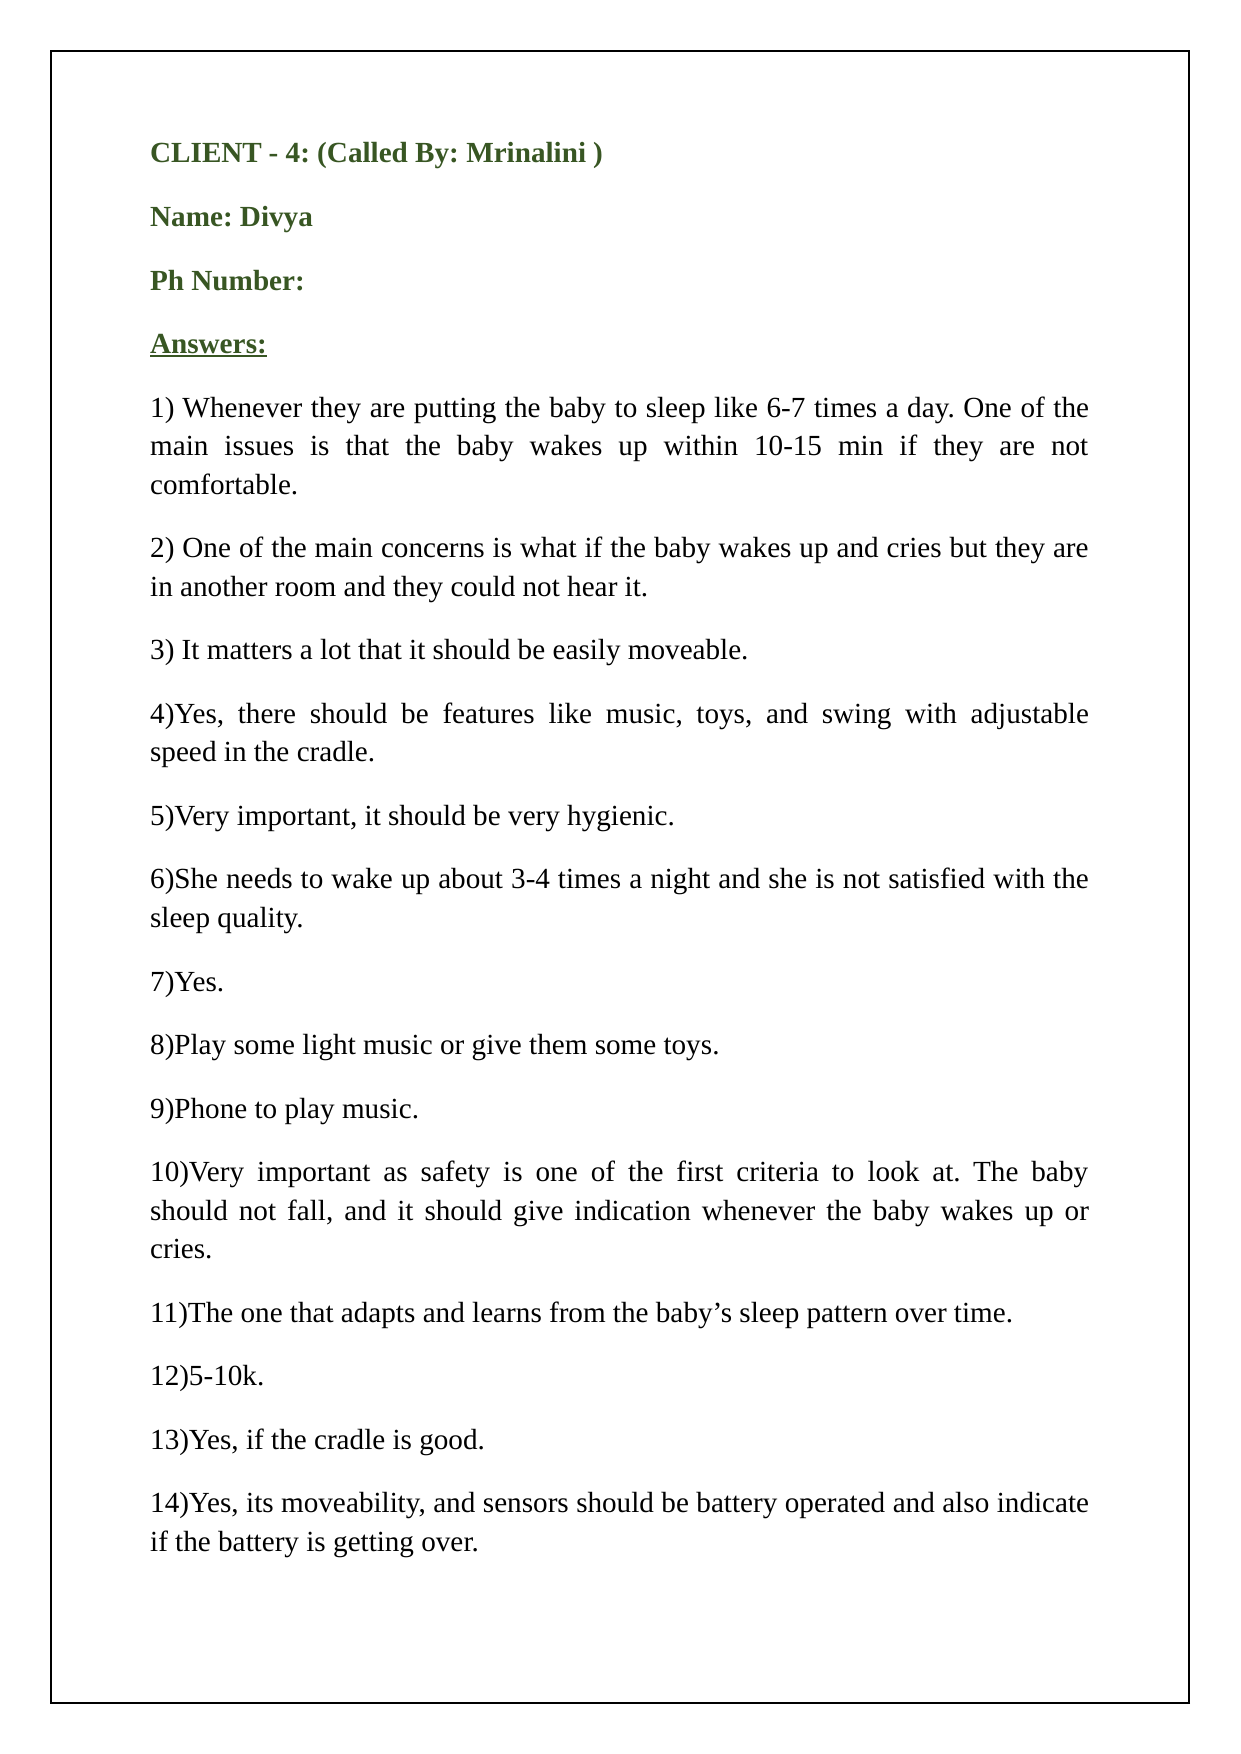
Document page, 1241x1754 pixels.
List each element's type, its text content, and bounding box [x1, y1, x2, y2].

text CLIENT - 4: (Called By: Mrinalini ) [150, 136, 1090, 169]
text 7)Yes. [150, 964, 1090, 997]
text Answers: [150, 326, 1090, 360]
text 11)The one that adapts and learns from the baby’s sleep pattern over time. [150, 1295, 1090, 1328]
text 2) One of the main concerns is what if the baby wakes up and cries but they are in another room and they could not hear it. [150, 530, 1090, 602]
text 14)Yes, its moveability, and sensors should be battery operated and also indicate if the battery is getting over. [150, 1486, 1090, 1558]
text 13)Yes, if the cradle is good. [150, 1422, 1090, 1456]
text 8)Play some light music or give them some toys. [150, 1027, 1090, 1061]
text 5)Very important, it should be very hygienic. [150, 798, 1090, 832]
text Name: Divya [150, 199, 1090, 233]
text 9)Phone to play music. [150, 1091, 1090, 1124]
text 10)Very important as safety is one of the first criteria to look at. The baby should not fall, and it should give indication whenever the baby wakes up or cries. [150, 1154, 1090, 1265]
text Ph Number: [150, 263, 1090, 296]
text 6)She needs to wake up about 3-4 times a night and she is not satisfied with the sleep quality. [150, 862, 1090, 934]
text 3) It matters a lot that it should be easily moveable. [150, 632, 1090, 666]
text 1) Whenever they are putting the baby to sleep like 6-7 times a day. One of the main issues is that the baby wakes up within 10-15 min if they are not comfortable. [150, 390, 1090, 500]
text 4)Yes, there should be features like music, toys, and swing with adjustable speed in the cradle. [150, 696, 1090, 768]
text 12)5-10k. [150, 1358, 1090, 1392]
